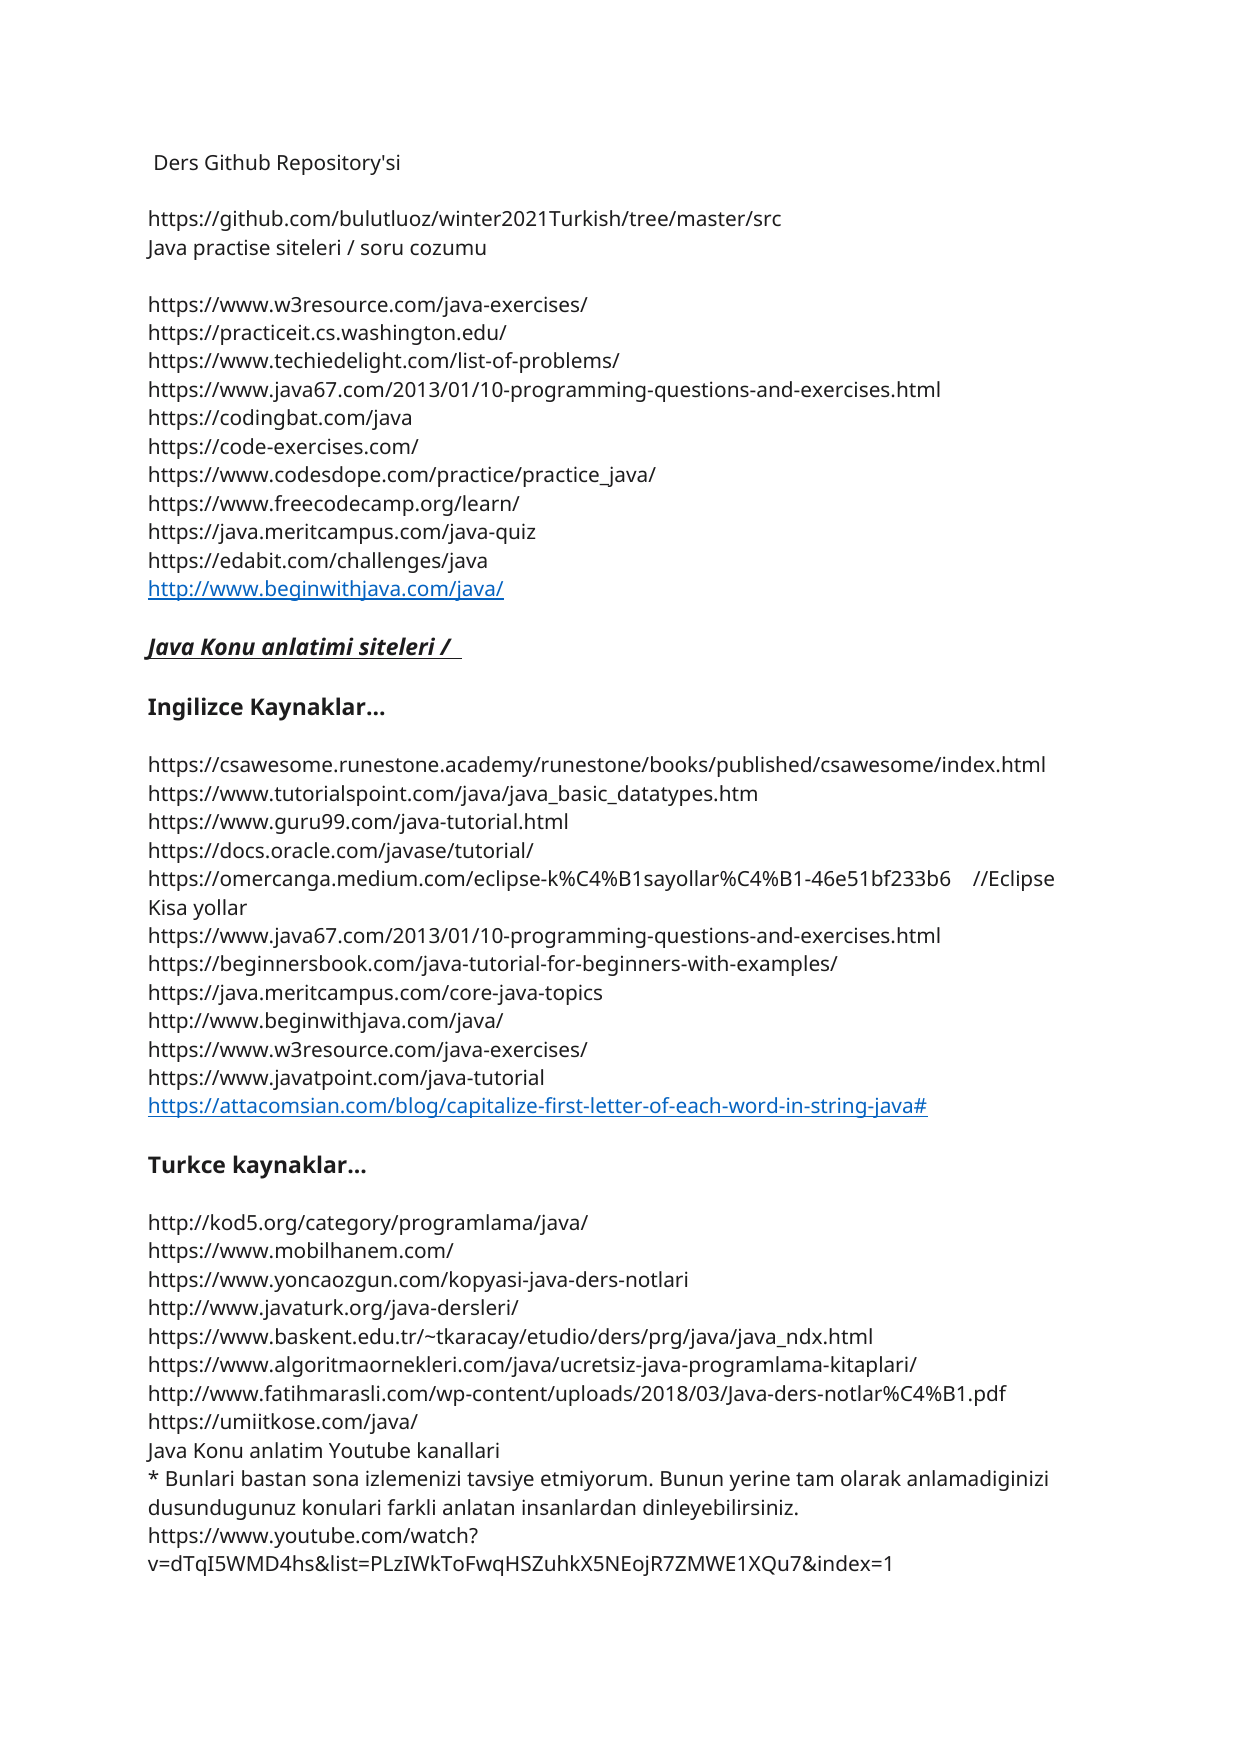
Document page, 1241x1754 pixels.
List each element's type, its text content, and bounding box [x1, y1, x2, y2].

text http://www.fatihmarasli.com/wp-content/uploads/2018/03/Java-ders-notlar%C4%B1.pdf [148, 1379, 1093, 1407]
text https://code-exercises.com/ [148, 432, 1093, 460]
text https://www.freecodecamp.org/learn/ [148, 489, 1093, 517]
text * Bunlari bastan sona izlemenizi tavsiye etmiyorum. Bunun yerine tam olarak anlamadiginizi dusundugunuz konulari farkli anlatan insanlardan dinleyebilirsiniz. [148, 1464, 1093, 1521]
text https://github.com/bulutluoz/winter2021Turkish/tree/master/src [148, 204, 1093, 233]
text https://www.youtube.com/watch?v=dTqI5WMD4hs&list=PLzIWkToFwqHSZuhkX5NEojR7ZMWE1XQu7&index=1 [148, 1521, 1093, 1578]
text https://www.techiedelight.com/list-of-problems/ [148, 347, 1093, 375]
text http://www.beginwithjava.com/java/ [148, 1006, 1093, 1035]
text https://umiitkose.com/java/ [148, 1407, 1093, 1436]
text https://www.java67.com/2013/01/10-programming-questions-and-exercises.html [148, 921, 1093, 949]
text https://www.tutorialspoint.com/java/java_basic_datatypes.htm [148, 779, 1093, 807]
text https://omercanga.medium.com/eclipse-k%C4%B1sayollar%C4%B1-46e51bf233b6 //Eclipse Kisa yollar [148, 864, 1093, 921]
text https://www.mobilhanem.com/ [148, 1237, 1093, 1265]
text Ders Github Repository'si [148, 148, 1093, 176]
text https://java.meritcampus.com/java-quiz [148, 517, 1093, 546]
text https://www.codesdope.com/practice/practice_java/ [148, 460, 1093, 489]
text https://www.w3resource.com/java-exercises/ [148, 1035, 1093, 1063]
text http://www.javaturk.org/java-dersleri/ [148, 1293, 1093, 1322]
text https://www.w3resource.com/java-exercises/ [148, 290, 1093, 318]
text https://csawesome.runestone.academy/runestone/books/published/csawesome/index.html [148, 750, 1093, 779]
text Java practise siteleri / soru cozumu [148, 233, 1093, 261]
text https://www.algoritmaornekleri.com/java/ucretsiz-java-programlama-kitaplari/ [148, 1350, 1093, 1379]
text Java Konu anlatim Youtube kanallari [148, 1436, 1093, 1464]
text https://www.yoncaozgun.com/kopyasi-java-ders-notlari [148, 1265, 1093, 1293]
text http://kod5.org/category/programlama/java/ [148, 1208, 1093, 1237]
text https://attacomsian.com/blog/capitalize-first-letter-of-each-word-in-string-java# [148, 1092, 1093, 1120]
text https://www.java67.com/2013/01/10-programming-questions-and-exercises.html [148, 375, 1093, 403]
text https://codingbat.com/java [148, 403, 1093, 432]
text https://beginnersbook.com/java-tutorial-for-beginners-with-examples/ [148, 949, 1093, 978]
text https://edabit.com/challenges/java [148, 546, 1093, 574]
text https://www.baskent.edu.tr/~tkaracay/etudio/ders/prg/java/java_ndx.html [148, 1322, 1093, 1350]
text https://practiceit.cs.washington.edu/ [148, 318, 1093, 347]
text Turkce kaynaklar... [148, 1148, 1093, 1180]
text http://www.beginwithjava.com/java/ [148, 574, 1093, 603]
text Ingilizce Kaynaklar... [148, 691, 1093, 722]
text https://java.meritcampus.com/core-java-topics [148, 978, 1093, 1006]
text https://www.javatpoint.com/java-tutorial [148, 1063, 1093, 1092]
text https://docs.oracle.com/javase/tutorial/ [148, 836, 1093, 864]
text https://www.guru99.com/java-tutorial.html [148, 807, 1093, 836]
text Java Konu anlatimi siteleri / [148, 631, 1093, 662]
